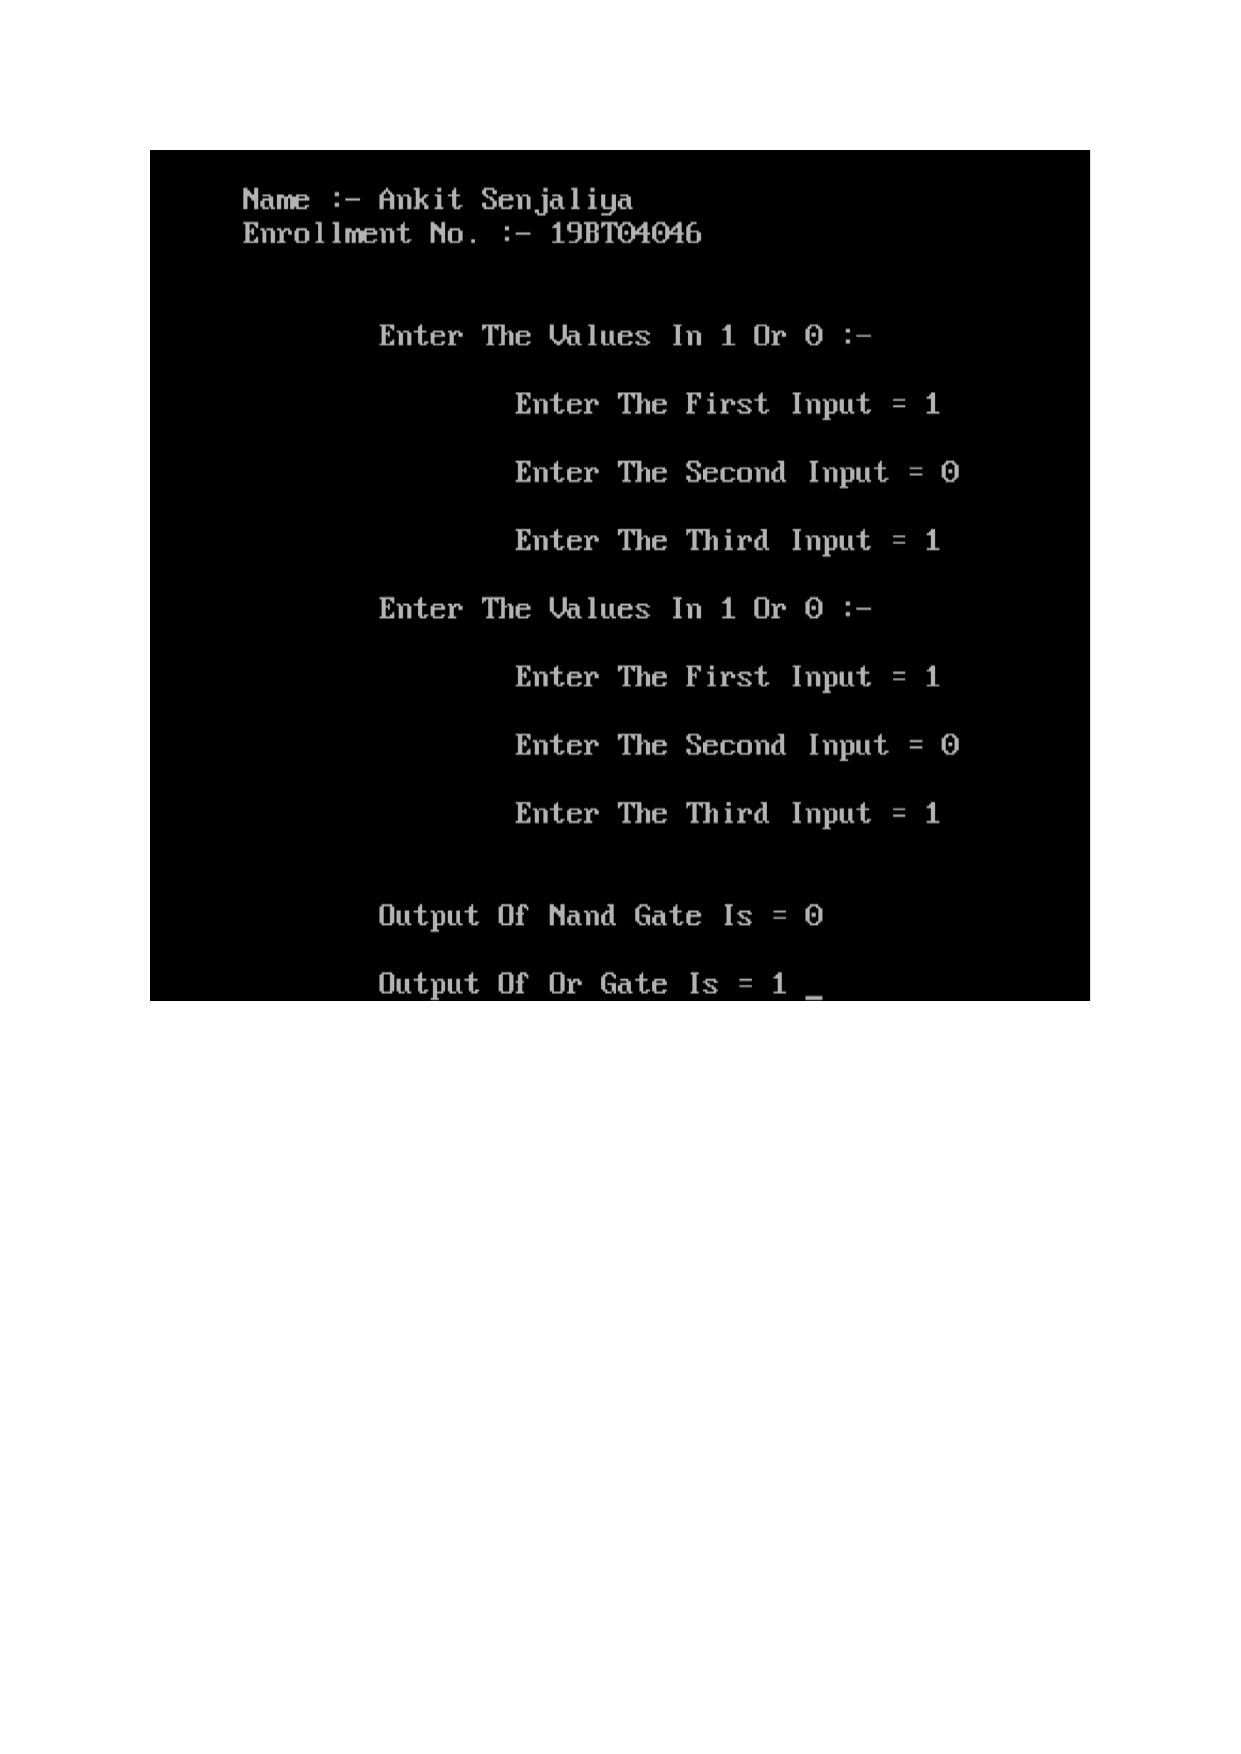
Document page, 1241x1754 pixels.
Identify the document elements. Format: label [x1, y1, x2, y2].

picture [150, 150, 1091, 1001]
